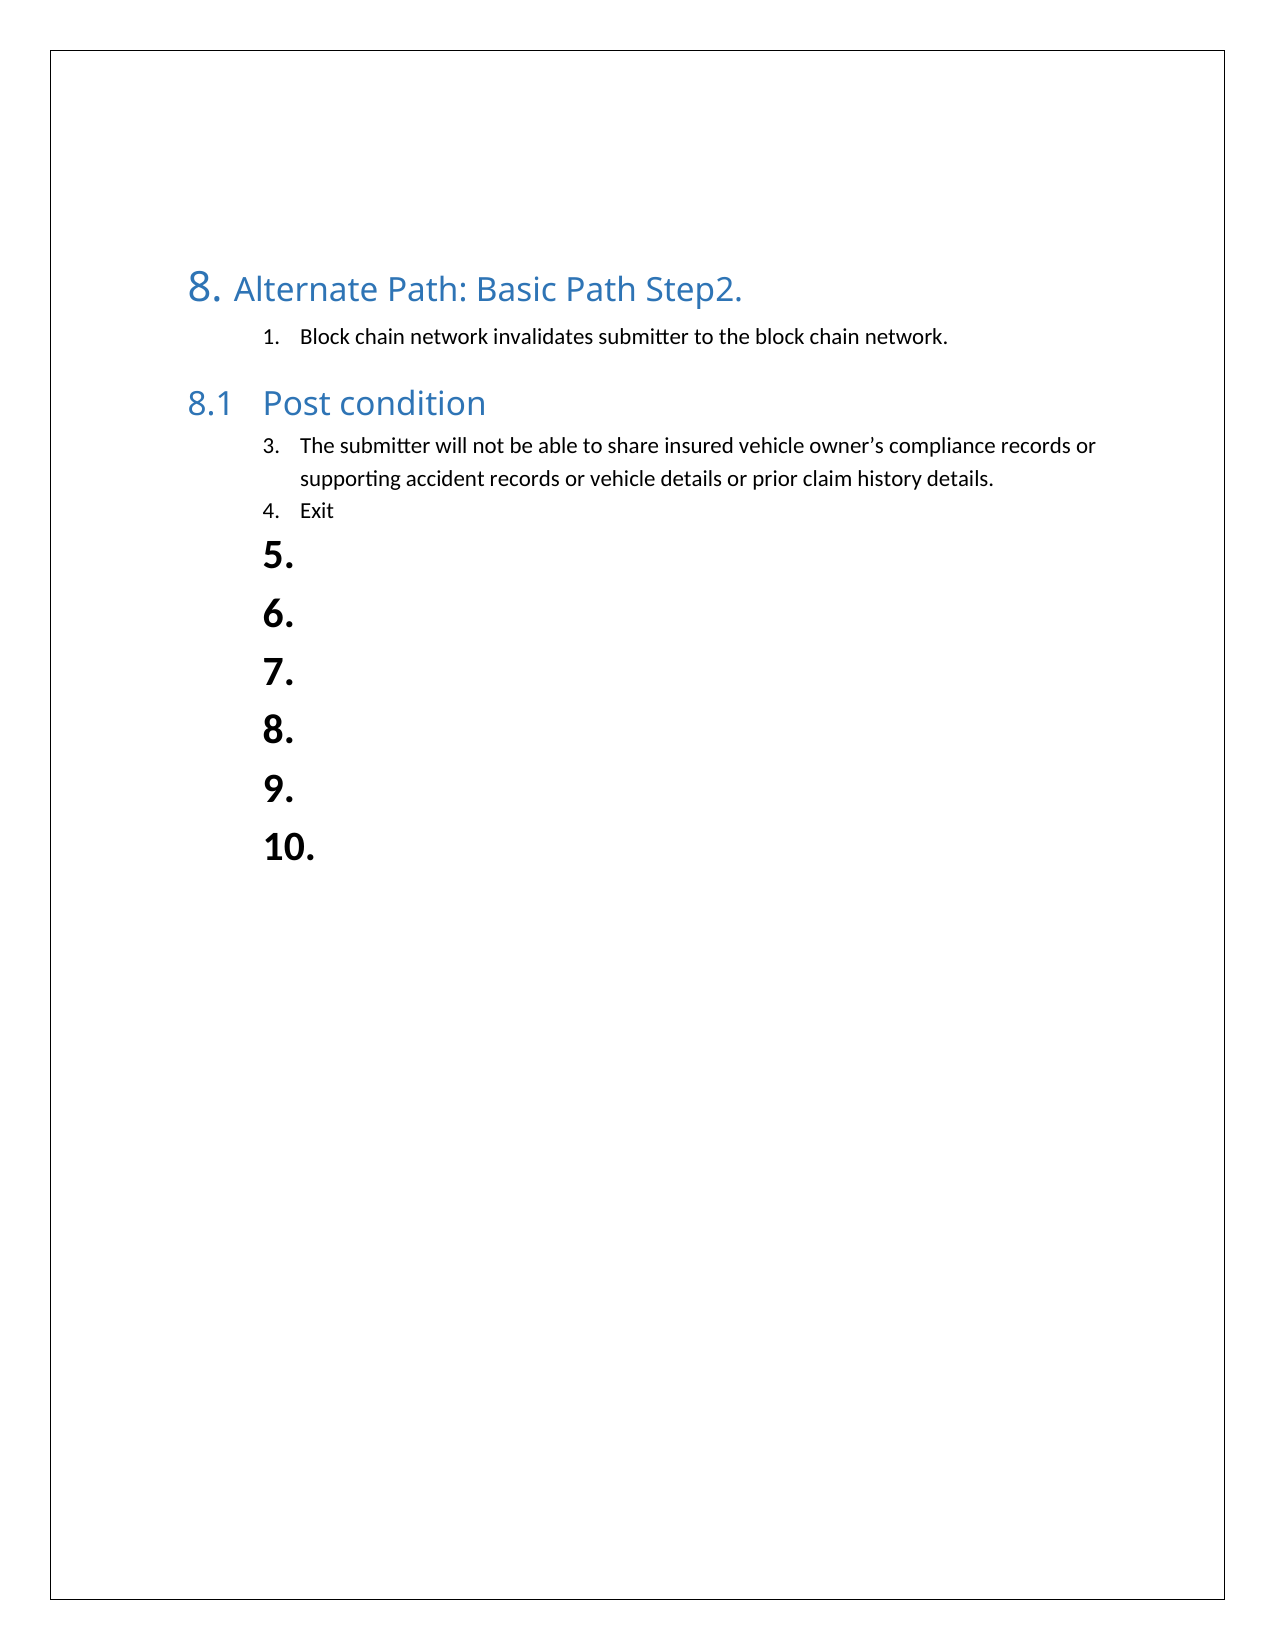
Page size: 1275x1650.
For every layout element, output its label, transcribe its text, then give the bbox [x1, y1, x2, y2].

subtitle Post condition [187, 379, 1125, 425]
subtitle Alternate Path: Basic Path Step2. [187, 257, 1125, 314]
list Block chain network invalidates submitter to the block chain network. [262, 322, 1125, 350]
list The submitter will not be able to share insured vehicle owner’s compliance records or supporting accident records or vehicle details or prior claim history details. [262, 432, 1125, 492]
list Exit [262, 496, 1125, 524]
